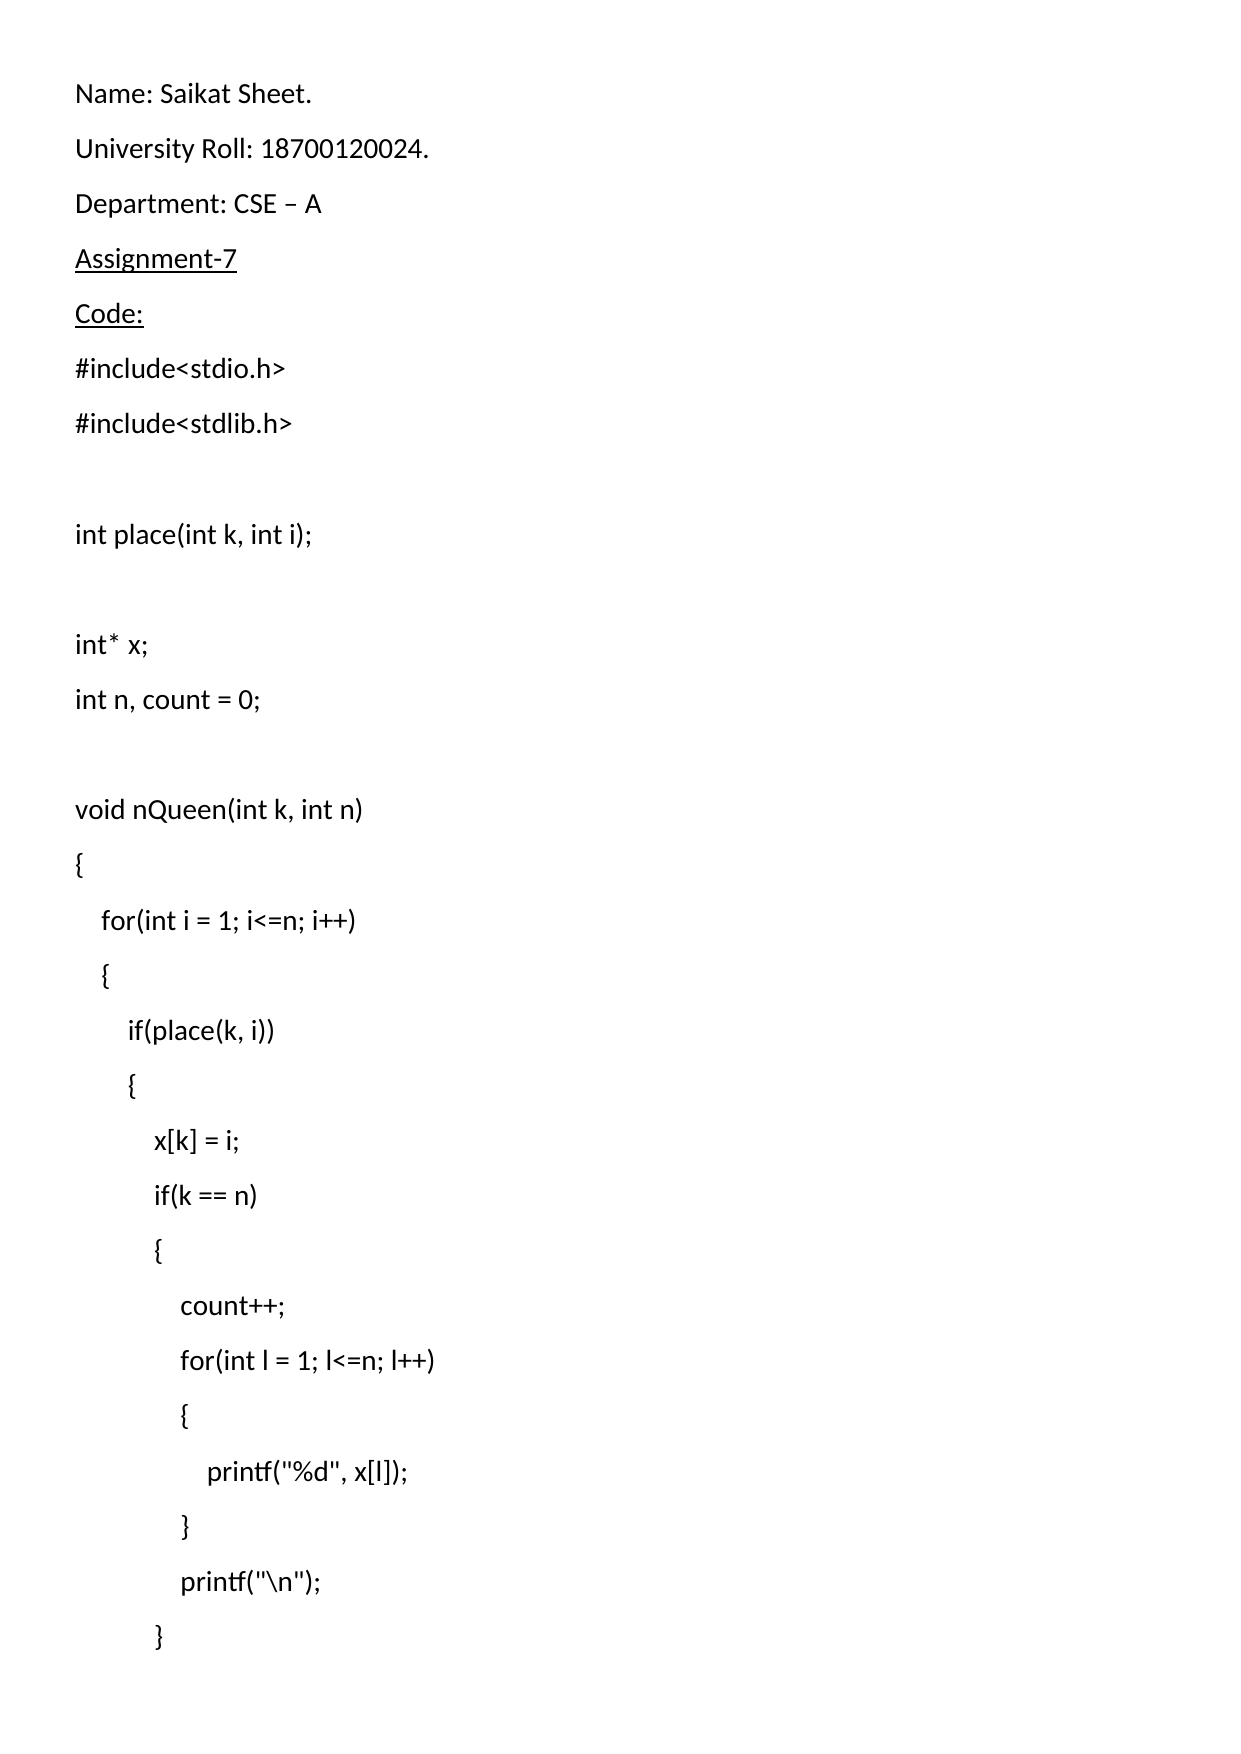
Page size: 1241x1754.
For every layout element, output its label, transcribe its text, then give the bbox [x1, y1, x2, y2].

text Code: [75, 295, 1165, 331]
text Assignment-7 [75, 240, 1165, 276]
text University Roll: 18700120024. [75, 130, 1165, 166]
text int place(int k, int i); [75, 516, 1165, 551]
text { [75, 1067, 1165, 1102]
text { [75, 846, 1165, 882]
text int* x; [75, 626, 1165, 662]
text #include<stdio.h> [75, 351, 1165, 386]
text } [75, 1508, 1165, 1543]
text count++; [75, 1287, 1165, 1323]
text int n, count = 0; [75, 681, 1165, 717]
text for(int i = 1; i<=n; i++) [75, 902, 1165, 937]
text printf("%d", x[l]); [75, 1453, 1165, 1488]
text if(place(k, i)) [75, 1012, 1165, 1047]
text for(int l = 1; l<=n; l++) [75, 1342, 1165, 1378]
text Department: CSE – A [75, 185, 1165, 221]
text { [75, 1397, 1165, 1433]
text Name: Saikat Sheet. [75, 75, 1165, 111]
text void nQueen(int k, int n) [75, 791, 1165, 827]
text printf("\n"); [75, 1563, 1165, 1598]
text { [75, 957, 1165, 992]
text } [75, 1618, 1165, 1653]
text x[k] = i; [75, 1122, 1165, 1158]
text #include<stdlib.h> [75, 406, 1165, 441]
text if(k == n) [75, 1177, 1165, 1213]
text { [75, 1232, 1165, 1268]
